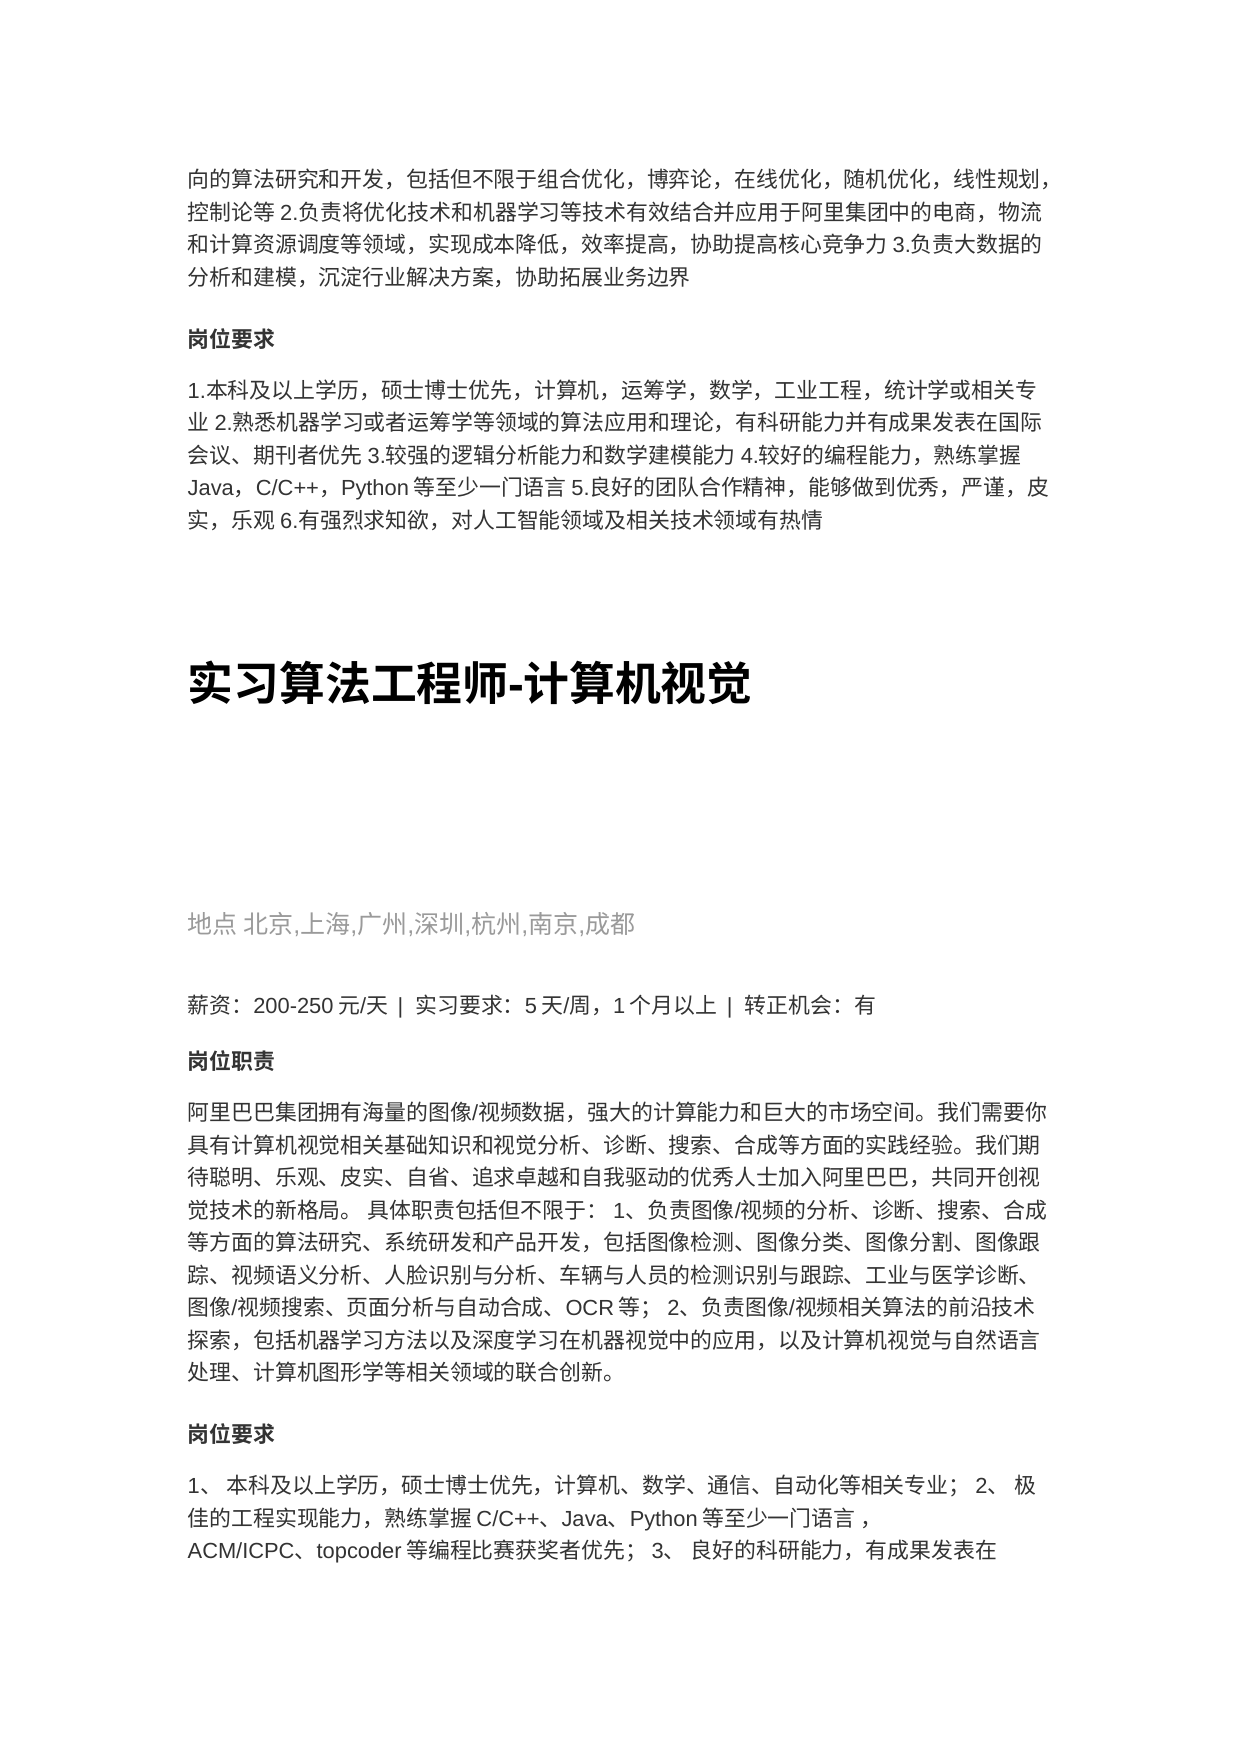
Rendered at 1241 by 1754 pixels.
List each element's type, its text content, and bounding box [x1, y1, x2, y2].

text 岗位要求 [187, 1416, 1053, 1449]
text 地点 北京,上海,广州,深圳,杭州,南京,成都 [187, 890, 1053, 955]
text 薪资：200-250元/天 | 实习要求：5天/周，1个月以上 | 转正机会：有 [187, 988, 1053, 1020]
subtitle 实习算法工程师-计算机视觉 [187, 632, 1053, 729]
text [187, 1468, 1053, 1565]
text 岗位要求 [187, 321, 1053, 354]
text 岗位职责 [187, 1043, 1053, 1076]
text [187, 162, 1053, 292]
text 1.本科及以上学历，硕士博士优先，计算机，运筹学，数学，工业工程，统计学或相关专业 2.熟悉机器学习或者运筹学等领域的算法应用和理论，有科研能力并有成果发表在国际会议、期刊者优先 3.较强的逻辑分析能力和数学建模能力 4.较好的编程能力，熟练掌握Java，C/C++，Python等至少一门语言 5.良好的团队合作精神，能够做到优秀，严谨，皮实，乐观 6.有强烈求知欲，对人工智能领域及相关技术领域有热情 [187, 372, 1053, 535]
text 阿里巴巴集团拥有海量的图像/视频数据，强大的计算能力和巨大的市场空间。我们需要你具有计算机视觉相关基础知识和视觉分析、诊断、搜索、合成等方面的实践经验。我们期待聪明、乐观、皮实、自省、追求卓越和自我驱动的优秀人士加入阿里巴巴，共同开创视觉技术的新格局。 具体职责包括但不限于： 1、负责图像/视频的分析、诊断、搜索、合成等方面的算法研究、系统研发和产品开发，包括图像检测、图像分类、图像分割、图像跟踪、视频语义分析、人脸识别与分析、车辆与人员的检测识别与跟踪、工业与医学诊断、图像/视频搜索、页面分析与自动合成、OCR等； 2、负责图像/视频相关算法的前沿技术探索，包括机器学习方法以及深度学习在机器视觉中的应用，以及计算机视觉与自然语言处理、计算机图形学等相关领域的联合创新。 [187, 1095, 1053, 1387]
